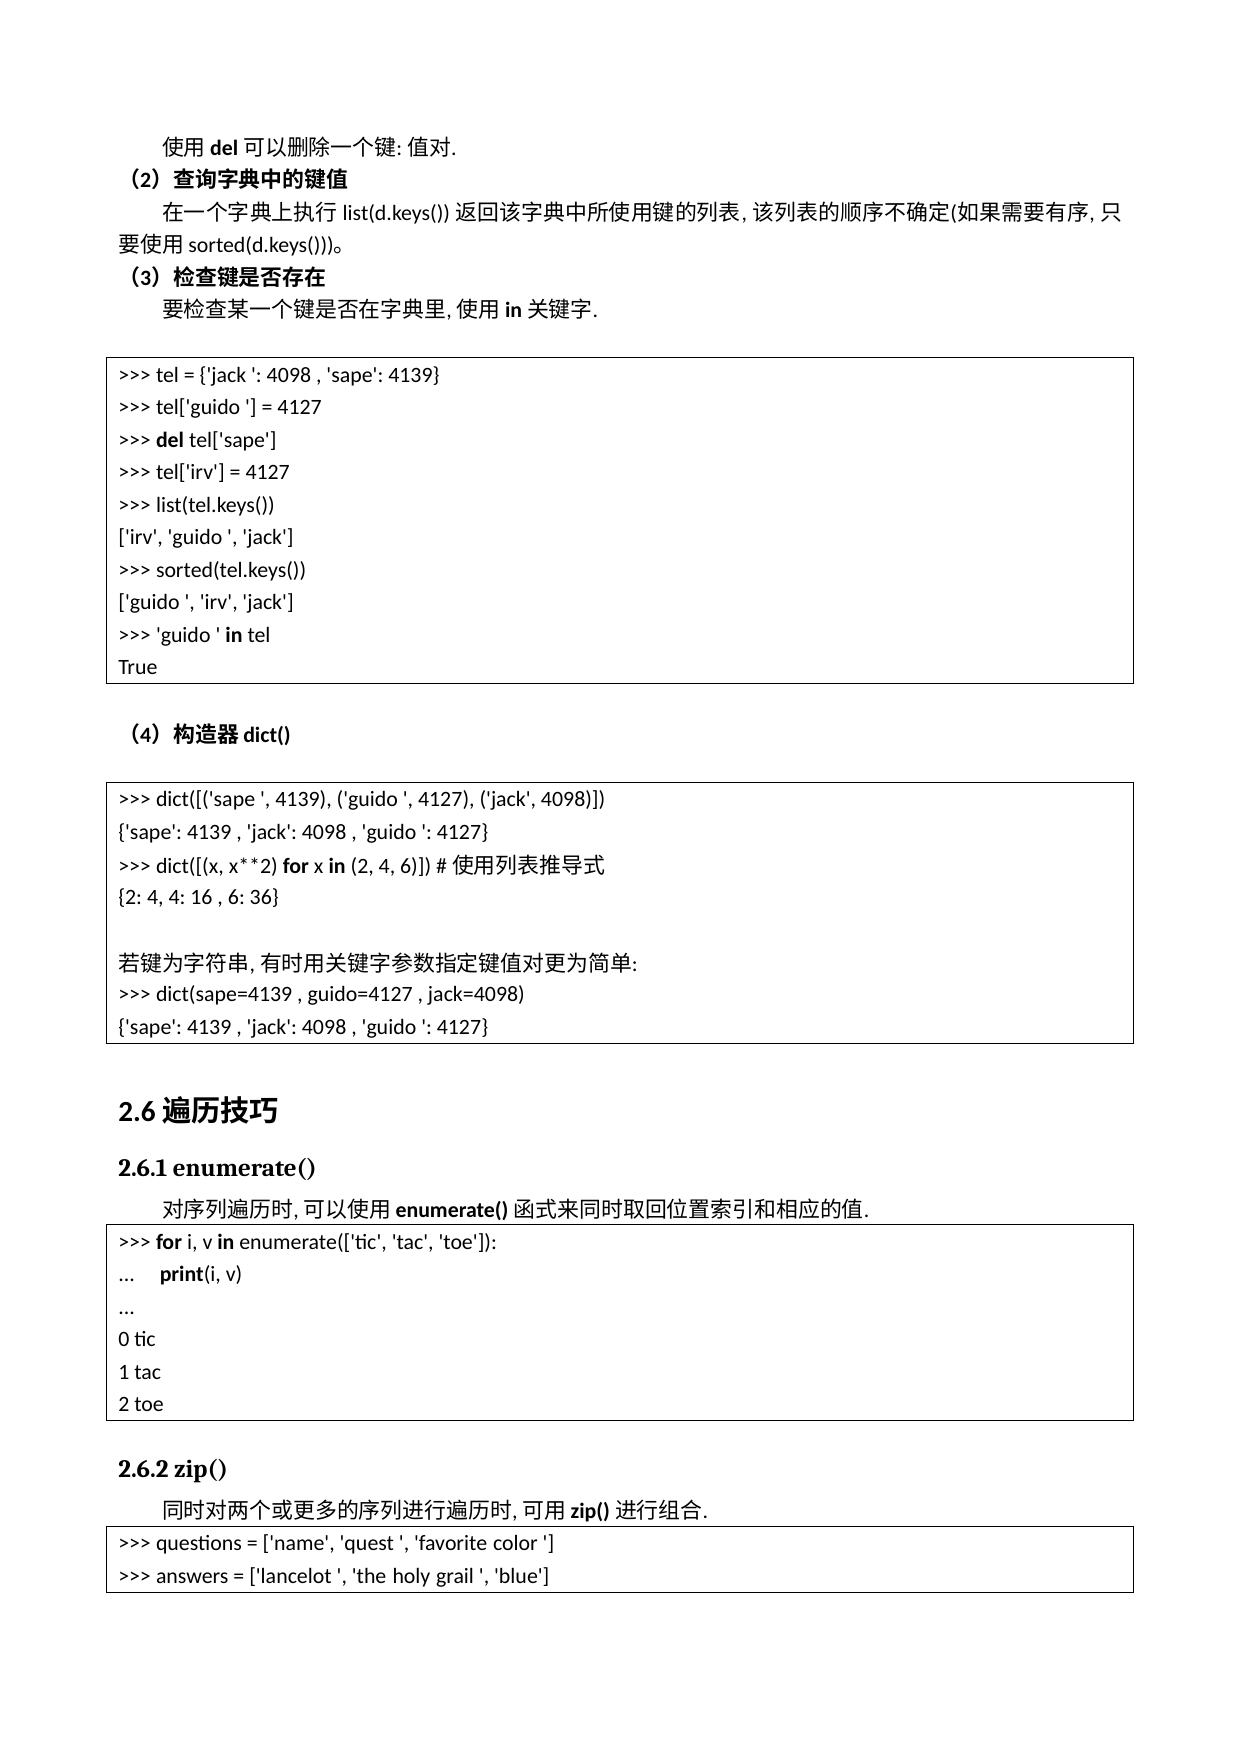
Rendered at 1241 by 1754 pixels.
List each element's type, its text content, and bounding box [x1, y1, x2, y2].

table_header >>> for i, v in enumerate(['tic', 'tac', 'toe']): ... print(i, v) ... 0 tic 1 tac 2 toe [107, 1225, 1133, 1420]
table_header >>> dict([('sape ', 4139), ('guido ', 4127), ('jack', 4098)]) {'sape': 4139 , 'jack': 4098 , 'guido ': 4127} >>> dict([(x, x**2) for x in (2, 4, 6)]) # 使用列表推导式 {2: 4, 4: 16 , 6: 36} 若键为字符串, 有时用关键字参数指定键值对更为简单: >>> dict(sape=4139 , guido=4127 , jack=4098) {'sape': 4139 , 'jack': 4098 , 'guido ': 4127} [107, 783, 1133, 1043]
text 在一个字典上执行list(d.keys()) 返回该字典中所使用键的列表, 该列表的顺序不确定(如果需要有序, 只要使用sorted(d.keys()))。 [118, 194, 1122, 259]
text （4）构造器dict() [118, 717, 1122, 749]
text 同时对两个或更多的序列进行遍历时, 可用zip() 进行组合. [118, 1493, 1122, 1526]
text （2）查询字典中的键值 [118, 162, 1122, 194]
subtitle 2.6 遍历技巧 [118, 1076, 1122, 1141]
subtitle 2.6.2 zip() [118, 1453, 1122, 1486]
subtitle 2.6.1 enumerate() [118, 1152, 1122, 1184]
text 要检查某一个键是否在字典里, 使用in 关键字. [118, 292, 1122, 324]
table_header >>> tel = {'jack ': 4098 , 'sape': 4139} >>> tel['guido '] = 4127 >>> del tel['sape'] >>> tel['irv'] = 4127 >>> list(tel.keys()) ['irv', 'guido ', 'jack'] >>> sorted(tel.keys()) ['guido ', 'irv', 'jack'] >>> 'guido ' in tel True [107, 358, 1133, 683]
text （3）检查键是否存在 [118, 259, 1122, 292]
text 对序列遍历时, 可以使用enumerate() 函式来同时取回位置索引和相应的值. [118, 1191, 1122, 1224]
text 使用del 可以删除一个键: 值对. [118, 129, 1122, 162]
